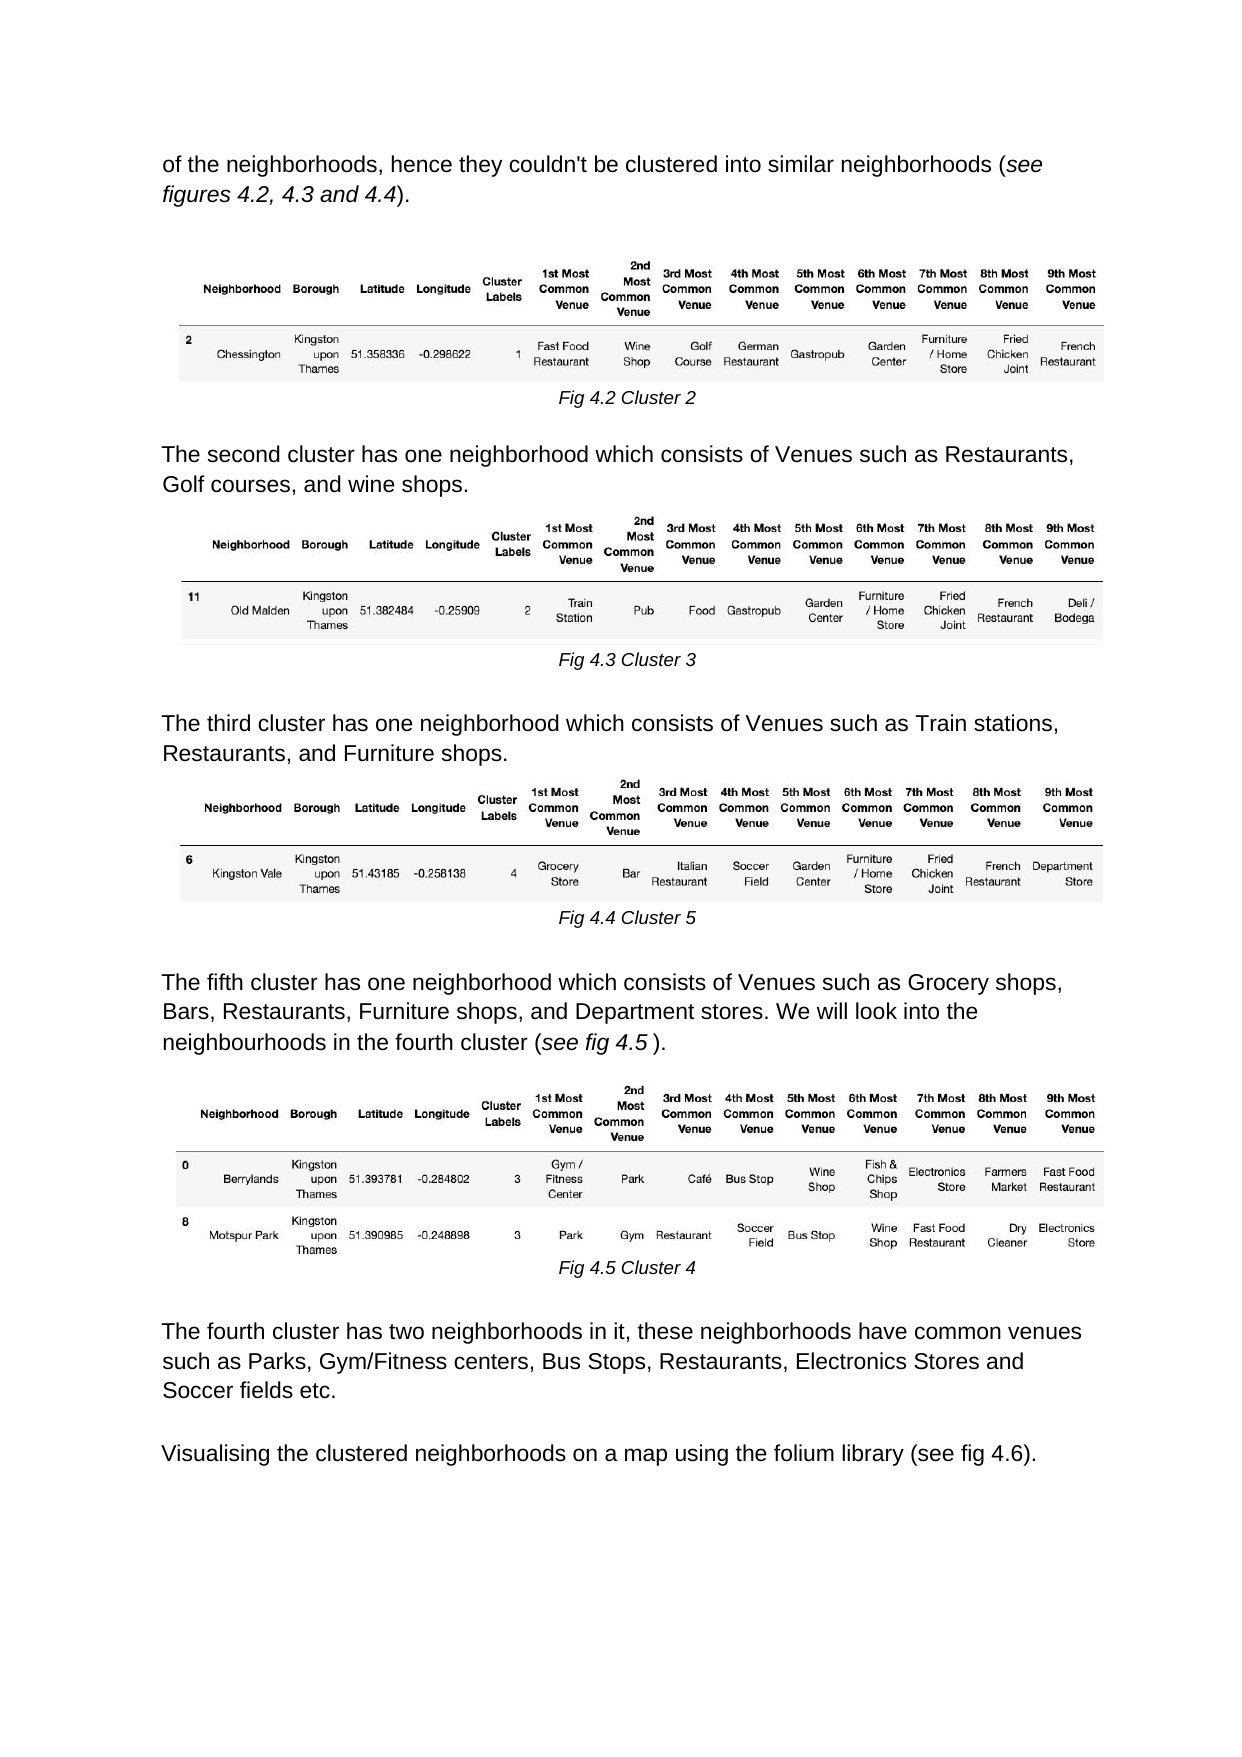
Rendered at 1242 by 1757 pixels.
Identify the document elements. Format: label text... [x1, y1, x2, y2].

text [161, 151, 1092, 207]
text The fifth cluster has one neighborhood which consists of Venues such as Grocery shops, Bars, Restaurants, Furniture shops, and Department stores. We will look into the neighbourhoods in the fourth cluster (see fig 4.5​ ​). [161, 968, 1092, 1056]
picture [175, 254, 1105, 385]
text Fig 4.5 Cluster 4 [155, 1257, 1099, 1278]
picture [174, 771, 1103, 903]
text The second cluster has one neighborhood which consists of Venues such as Restaurants, Golf courses, and wine shops. [161, 441, 1092, 497]
picture [174, 501, 1103, 645]
picture [175, 1073, 1105, 1255]
text The third cluster has one neighborhood which consists of Venues such as Train stations, Restaurants, and Furniture shops. [161, 710, 1092, 766]
text The fourth cluster has two neighborhoods in it, these neighborhoods have common venues such as Parks, Gym/Fitness centers, Bus Stops, Restaurants, Electronics Stores and Soccer fields etc. [161, 1318, 1092, 1403]
text Visualising the clustered neighborhoods on a map using the folium library (see fig 4.6). [161, 1439, 1092, 1466]
text Fig 4.2 Cluster 2 [155, 386, 1099, 408]
text Fig 4.3 Cluster 3 [155, 649, 1099, 671]
text Fig 4.4 Cluster 5 [155, 907, 1099, 929]
